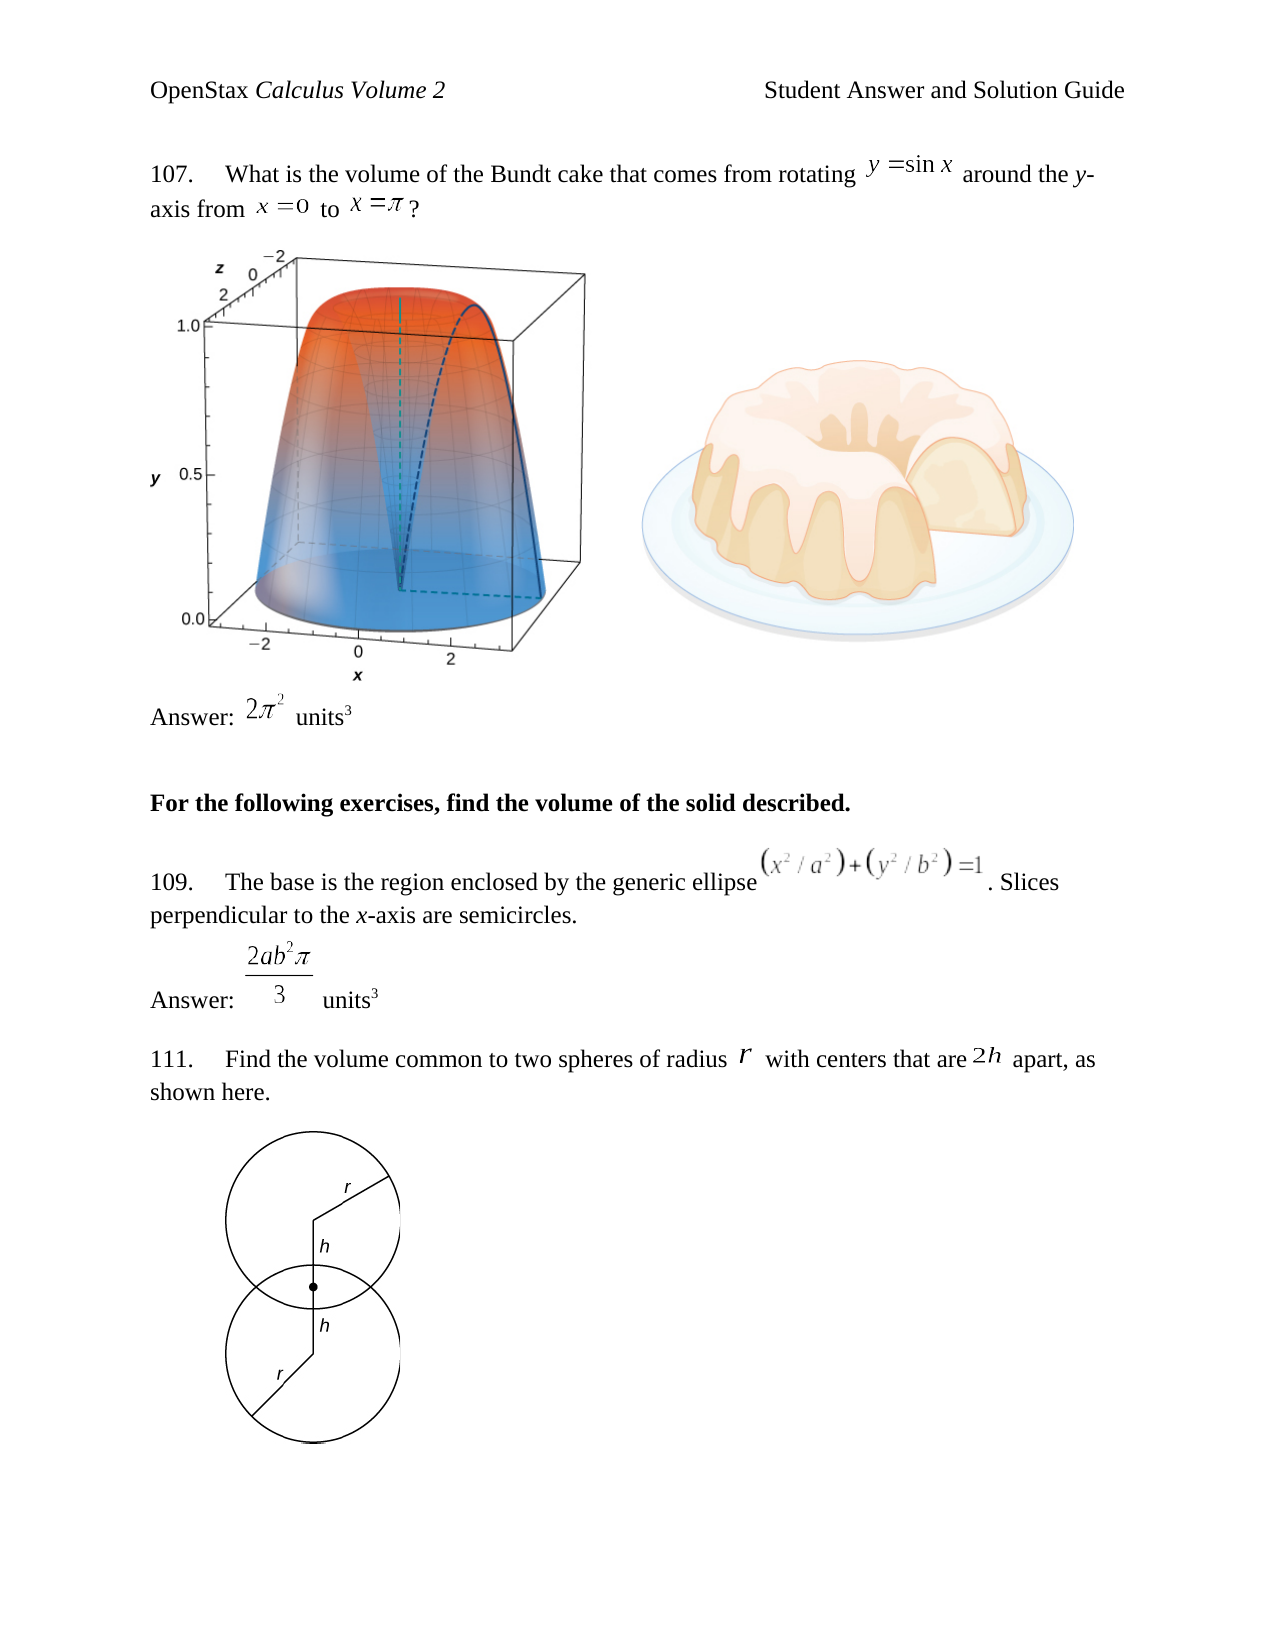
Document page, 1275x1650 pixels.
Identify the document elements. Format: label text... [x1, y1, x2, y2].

picture [225, 1131, 401, 1444]
list Answer: units3 [150, 686, 1125, 731]
text 111. Find the volume common to two spheres of radius with centers that are apart, as shown here. [150, 1043, 1125, 1106]
list Answer: units3 [150, 933, 1125, 1014]
text For the following exercises, find the volume of the solid described. [150, 788, 1125, 817]
text 109. The base is the region enclosed by the generic ellipse. Slices perpendicular to the x-axis are semicircles. [150, 846, 1125, 929]
text 107. What is the volume of the Bundt cake that comes from rotating around the y-axis from to ? [150, 150, 1125, 223]
picture [150, 248, 1074, 686]
